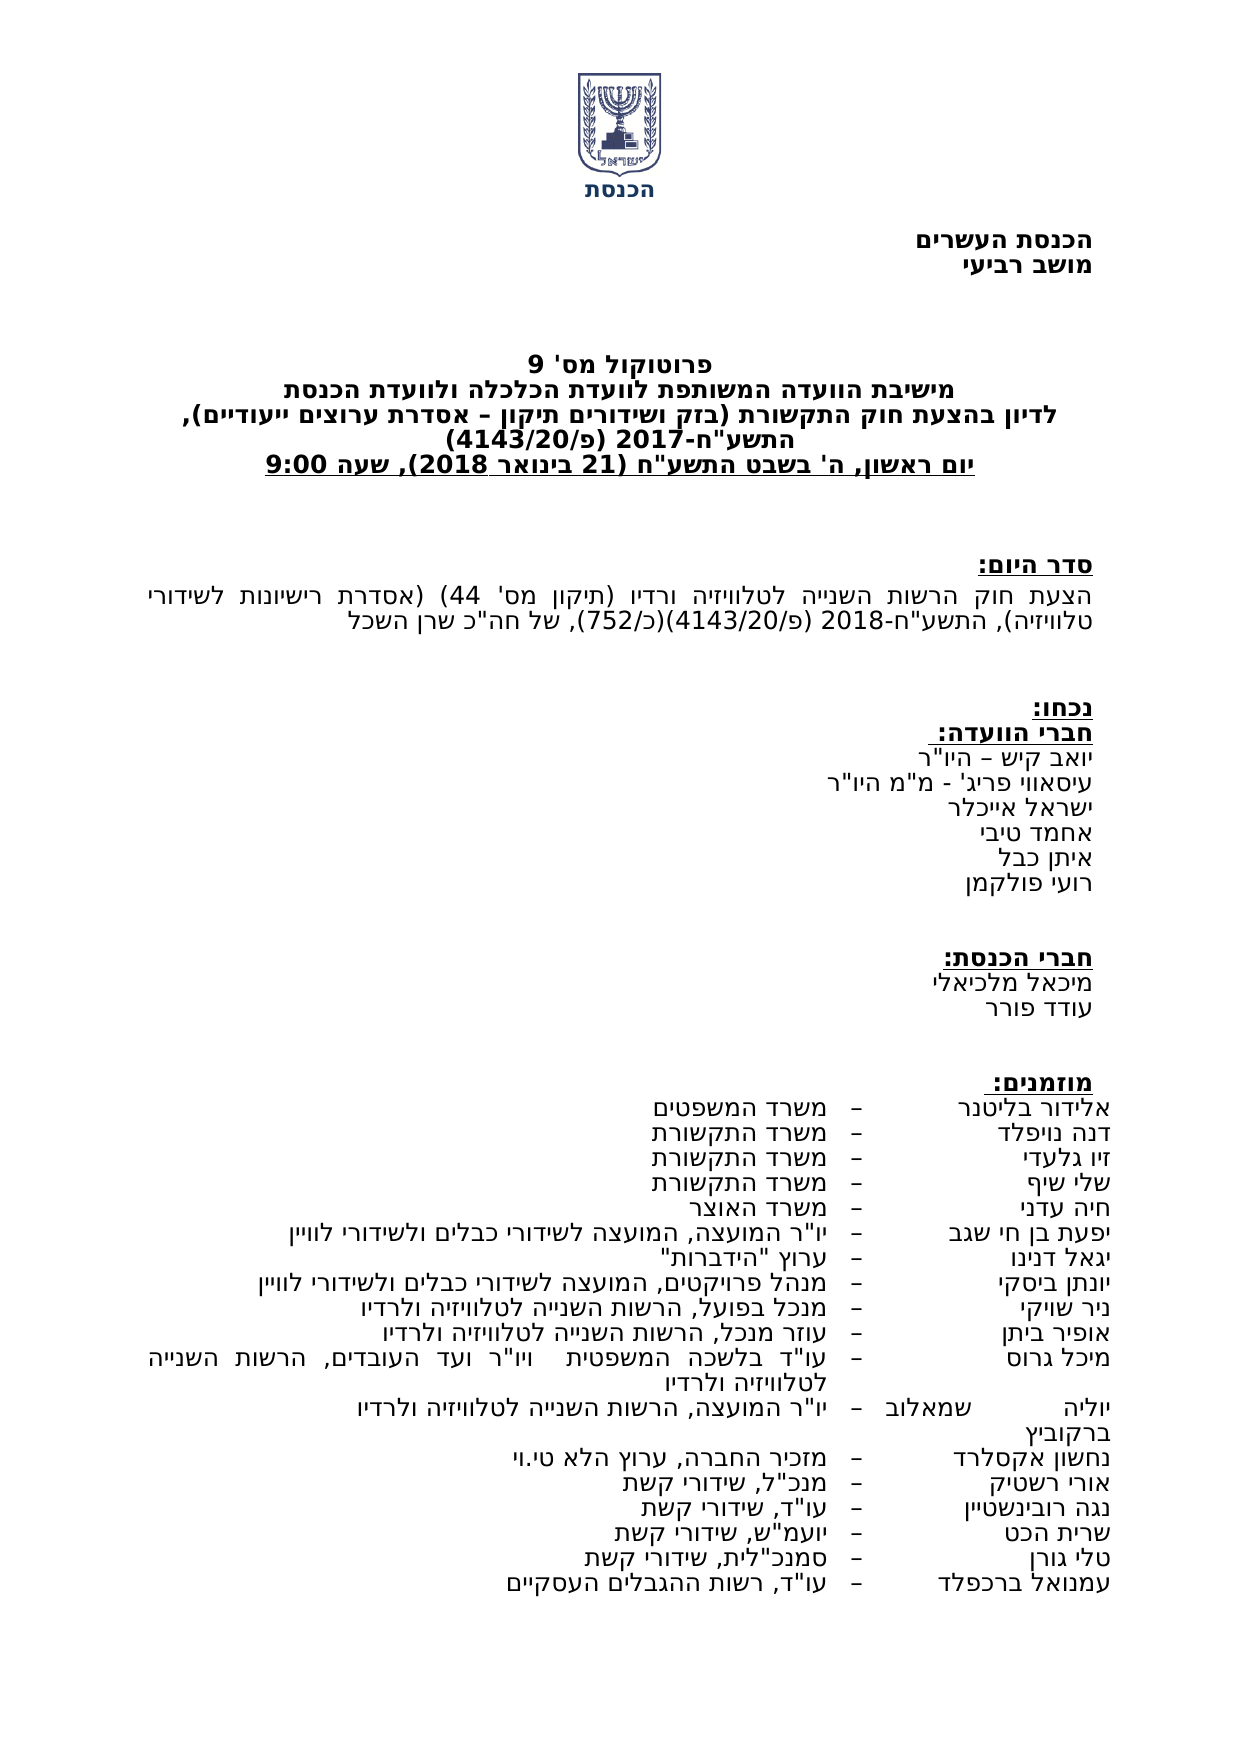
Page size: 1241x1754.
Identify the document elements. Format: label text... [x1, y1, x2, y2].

picture [578, 73, 662, 177]
text חברי הוועדה: [147, 722, 1093, 747]
text חברי הכנסת: [147, 947, 1093, 972]
text מוזמנים: [147, 1072, 1093, 1097]
text פרוטוקול מס' 9 [147, 353, 1093, 378]
text מיכאל מלכיאלי [147, 972, 1093, 997]
text סדר היום: [147, 553, 1093, 578]
text עודד פורר [147, 997, 1093, 1022]
text לדיון בהצעת חוק התקשורת (בזק ושידורים תיקון – אסדרת ערוצים ייעודיים), התשע"ח-2017 (פ/4143/20) [147, 403, 1093, 453]
text הצעת חוק הרשות השנייה לטלוויזיה ורדיו (תיקון מס' 44) (אסדרת רישיונות לשידורי טלוויזיה), התשע"ח-2018 (פ/4143/20)(כ/752), של חה"כ שרן השכל [147, 584, 1093, 634]
text מושב רביעי [147, 253, 1093, 278]
text נכחו: [147, 697, 1093, 722]
text עיסאווי פריג' - מ"מ היו"ר [147, 772, 1093, 797]
text הכנסת העשרים [147, 228, 1093, 253]
text אחמד טיבי [147, 822, 1093, 847]
text יואב קיש – היו"ר [147, 747, 1093, 772]
text ישראל אייכלר [147, 797, 1093, 822]
text מישיבת הוועדה המשותפת לוועדת הכלכלה ולוועדת הכנסת [147, 378, 1093, 403]
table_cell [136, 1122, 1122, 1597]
text רועי פולקמן [147, 872, 1093, 897]
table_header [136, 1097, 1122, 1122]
text יום ראשון, ה' בשבט התשע"ח (21 בינואר 2018), שעה 9:00 [147, 453, 1093, 478]
text איתן כבל [147, 847, 1093, 872]
